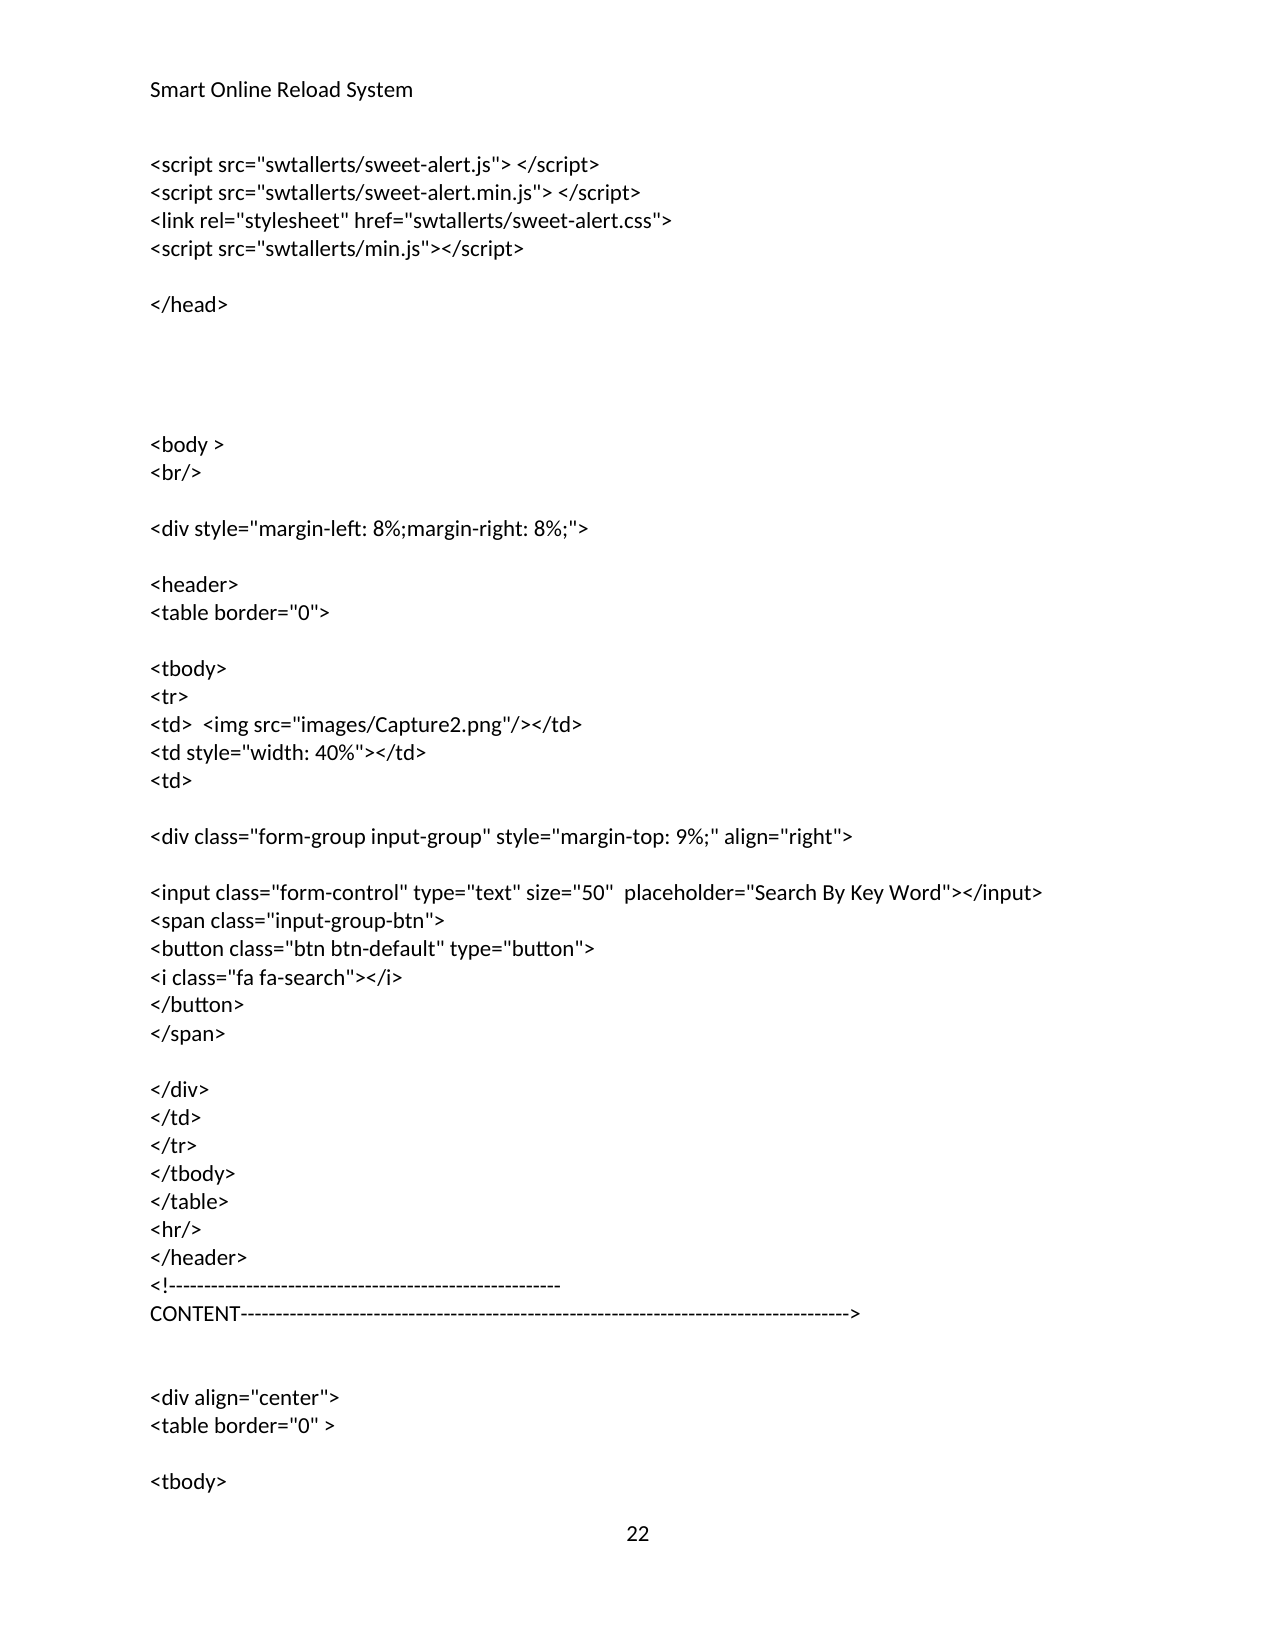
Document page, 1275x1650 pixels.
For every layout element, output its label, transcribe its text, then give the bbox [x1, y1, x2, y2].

text <script src="swtallerts/min.js"></script> [150, 234, 1125, 262]
text </div> [150, 1075, 1125, 1103]
text </button> [150, 991, 1125, 1019]
text <td> <img src="images/Capture2.png"/></td> [150, 710, 1125, 738]
text <script src="swtallerts/sweet-alert.min.js"> </script> [150, 178, 1125, 206]
text <td style="width: 40%"></td> [150, 738, 1125, 766]
text <header> [150, 570, 1125, 598]
text <!--------------------------------------------------------CONTENT---------------------------------------------------------------------------------------> [150, 1271, 1125, 1327]
text <br/> [150, 458, 1125, 486]
text <td> [150, 766, 1125, 794]
text <button class="btn btn-default" type="button"> [150, 934, 1125, 963]
text </header> [150, 1243, 1125, 1271]
text <table border="0"> [150, 598, 1125, 626]
text </td> [150, 1103, 1125, 1131]
text <hr/> [150, 1215, 1125, 1243]
text <i class="fa fa-search"></i> [150, 963, 1125, 991]
text <link rel="stylesheet" href="swtallerts/sweet-alert.css"> [150, 206, 1125, 234]
text <span class="input-group-btn"> [150, 907, 1125, 934]
text <div class="form-group input-group" style="margin-top: 9%;" align="right"> [150, 822, 1125, 851]
text <input class="form-control" type="text" size="50" placeholder="Search By Key Word"></input> [150, 878, 1125, 907]
text <tbody> [150, 1467, 1125, 1495]
text </tr> [150, 1131, 1125, 1159]
text </span> [150, 1019, 1125, 1047]
text </head> [150, 290, 1125, 318]
text </table> [150, 1187, 1125, 1215]
text <script src="swtallerts/sweet-alert.js"> </script> [150, 150, 1125, 178]
text <tr> [150, 682, 1125, 710]
text <div align="center"> [150, 1383, 1125, 1411]
text </tbody> [150, 1159, 1125, 1187]
text <table border="0" > [150, 1411, 1125, 1439]
text <tbody> [150, 654, 1125, 682]
text <body > [150, 430, 1125, 458]
text <div style="margin-left: 8%;margin-right: 8%;"> [150, 514, 1125, 542]
